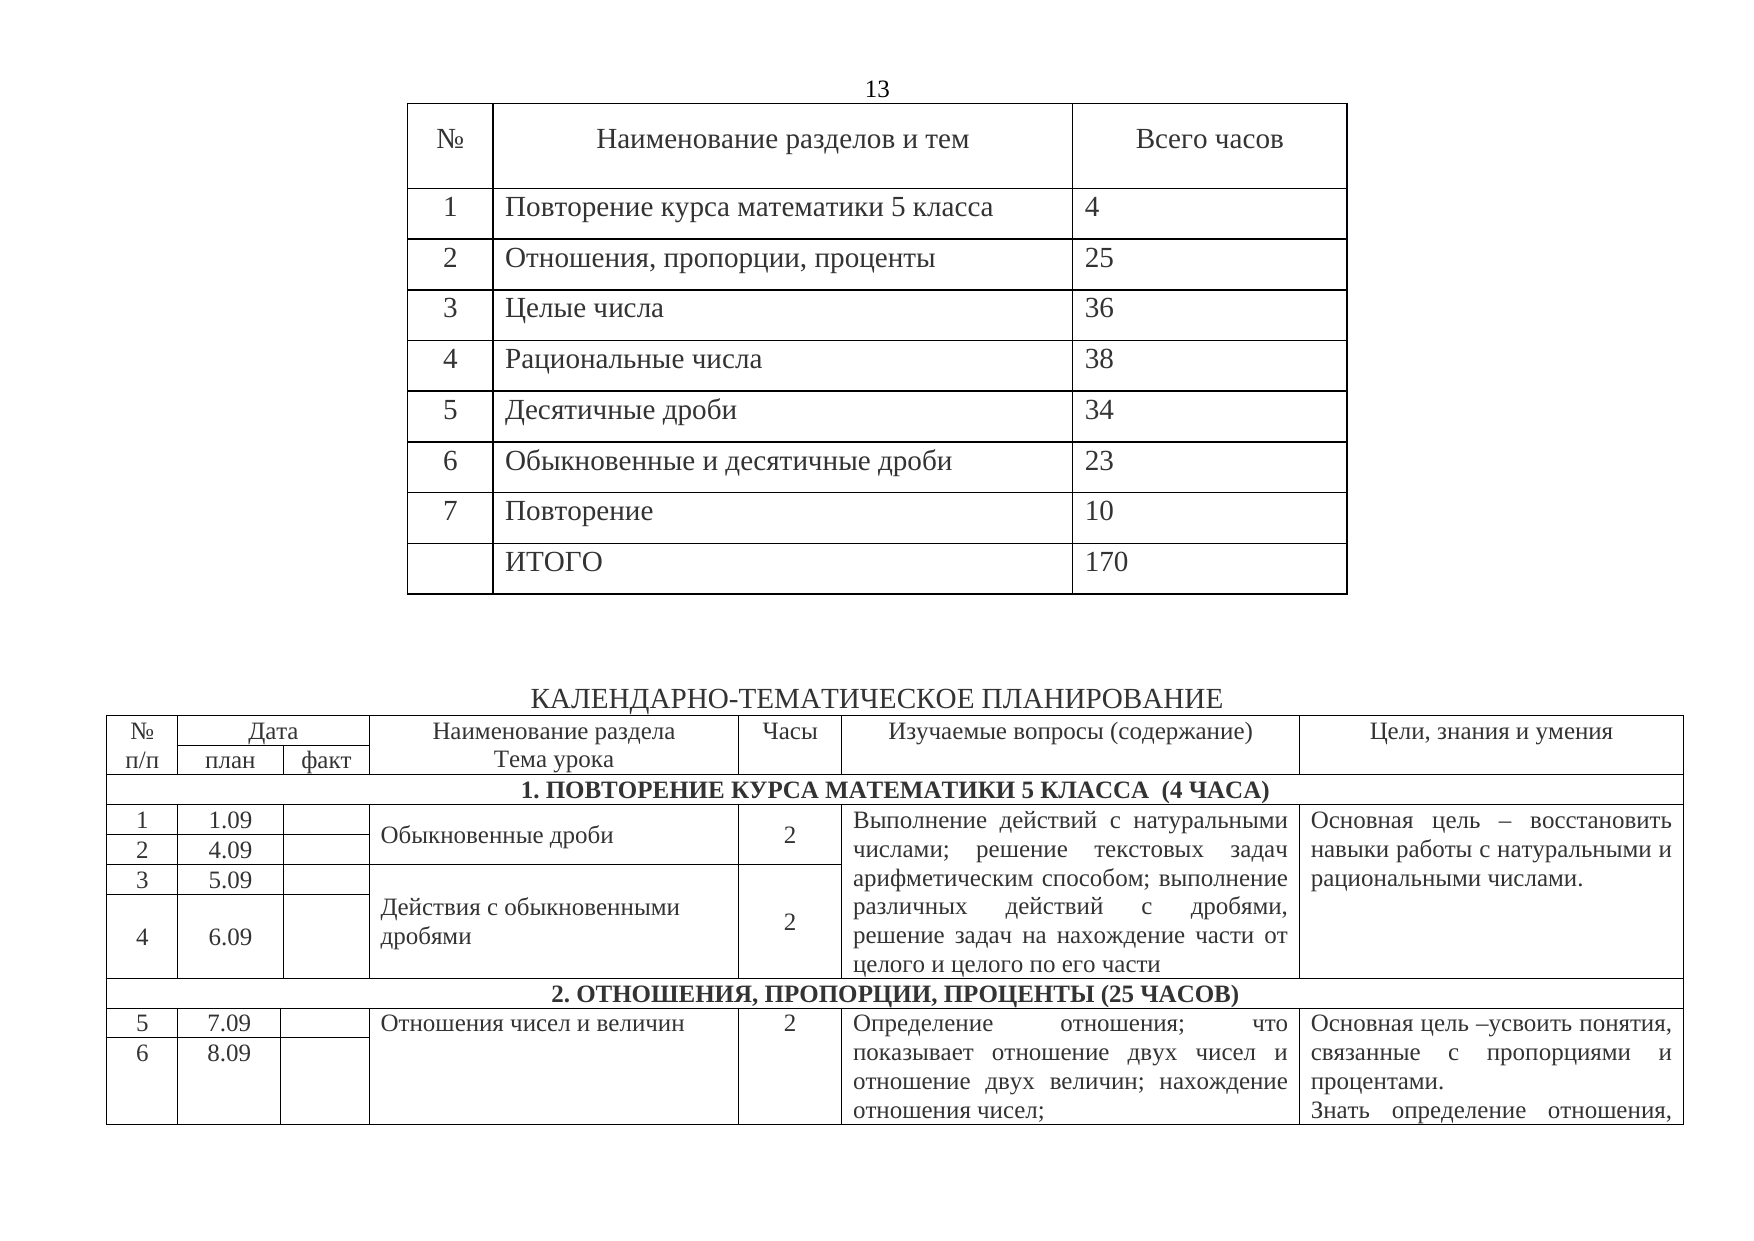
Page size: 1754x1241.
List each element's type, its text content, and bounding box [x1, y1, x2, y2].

table_cell Определение отношения; что показывает отношение двух чисел и отношение двух величин; нахождение отношения чисел; [842, 1009, 1299, 1123]
table_header Всего часов [1073, 104, 1346, 187]
table_cell 2 [739, 805, 841, 864]
table_cell 34 [1073, 392, 1346, 441]
table_header № п/п [107, 716, 177, 774]
table_cell 4 [1073, 189, 1346, 238]
table_cell 6.09 [178, 895, 283, 978]
table_cell 1.09 [178, 805, 283, 834]
table_cell 5 [408, 392, 492, 441]
table_cell Обыкновенные и десятичные дроби [494, 443, 1072, 492]
table_cell 2 [408, 240, 492, 289]
table_cell 6 [107, 1038, 177, 1123]
table_cell Десятичные дроби [494, 392, 1072, 441]
table_cell Выполнение действий с натуральными числами; решение текстовых задач арифметическим способом; выполнение различных действий с дробями, решение задач на нахождение части от целого и целого по его части [842, 805, 1299, 978]
table_header Изучаемые вопросы (содержание) [842, 716, 1299, 774]
table_cell 170 [1073, 544, 1346, 593]
table_header Наименование разделов и тем [494, 104, 1072, 187]
table_cell 3 [408, 291, 492, 340]
table_cell 5.09 [178, 865, 283, 893]
table_cell Отношения, пропорции, проценты [494, 240, 1072, 289]
table_cell [284, 835, 369, 864]
table_cell 2. ОТНОШЕНИЯ, ПРОПОРЦИИ, ПРОЦЕНТЫ (25 ЧАСОВ) [107, 979, 1683, 1007]
table_cell Повторение [494, 493, 1072, 543]
table_cell 1. ПОВТОРЕНИЕ КУРСА МАТЕМАТИКИ 5 КЛАССА (4 ЧАСА) [107, 775, 1683, 804]
table_cell ИТОГО [494, 544, 1072, 593]
table_cell 1 [107, 805, 177, 834]
text КАЛЕНДАРНО-ТЕМАТИЧЕСКОЕ ПЛАНИРОВАНИЕ [118, 681, 1636, 715]
table_cell 6 [408, 443, 492, 492]
table_cell факт [284, 746, 369, 774]
table_cell Целые числа [494, 291, 1072, 340]
table_cell 38 [1073, 341, 1346, 390]
table_cell Отношения чисел и величин [370, 1009, 738, 1123]
table_cell Рациональные числа [494, 341, 1072, 390]
table_cell 8.09 [178, 1038, 280, 1123]
table_cell 4.09 [178, 835, 283, 864]
table_cell Действия с обыкновенными дробями [370, 865, 738, 978]
table_cell [281, 1009, 369, 1037]
table_cell 2 [739, 865, 841, 978]
table_cell [284, 895, 369, 978]
table_cell 25 [1073, 240, 1346, 289]
table_cell 5 [107, 1009, 177, 1037]
table_cell [408, 544, 492, 593]
table_cell 4 [408, 341, 492, 390]
table_cell план [178, 746, 283, 774]
table_cell 36 [1073, 291, 1346, 340]
table_cell Повторение курса математики 5 класса [494, 189, 1072, 238]
table_cell [284, 865, 369, 893]
table_cell 3 [107, 865, 177, 893]
table_cell [281, 1038, 369, 1123]
table_cell 7 [408, 493, 492, 543]
table_cell [284, 805, 369, 834]
table_header Цели, знания и умения [1300, 716, 1683, 774]
table_cell 10 [1073, 493, 1346, 543]
table_cell Обыкновенные дроби [370, 805, 738, 864]
table_cell 7.09 [178, 1009, 280, 1037]
table_cell 2 [107, 835, 177, 864]
table_cell Основная цель – восстановить навыки работы с натуральными и рациональными числами. [1300, 805, 1683, 978]
table_header Наименование раздела Тема урока [370, 716, 738, 774]
table_header № [408, 104, 492, 187]
table_header Дата [178, 716, 369, 744]
table_cell 1 [408, 189, 492, 238]
table_cell Основная цель –усвоить понятия, связанные с пропорциями и процентами. Знать определение отношения, пропорции, процента. Уметь определять правильно составлено отношение или пропорция. Уметь определять тип пропорциональности (прямая, обратная или никакая). Уметь решать задачи с помощью составления пропорции. Уметь переводить проценты в дробь и дробь в проценты. Уметь решать задачи на нахождение процентов от числа и числа по заданным процентам. [1300, 1009, 1683, 1123]
table_header Часы [739, 716, 841, 774]
table_cell 4 [107, 895, 177, 978]
table_cell 2 [739, 1009, 841, 1123]
table_cell 23 [1073, 443, 1346, 492]
